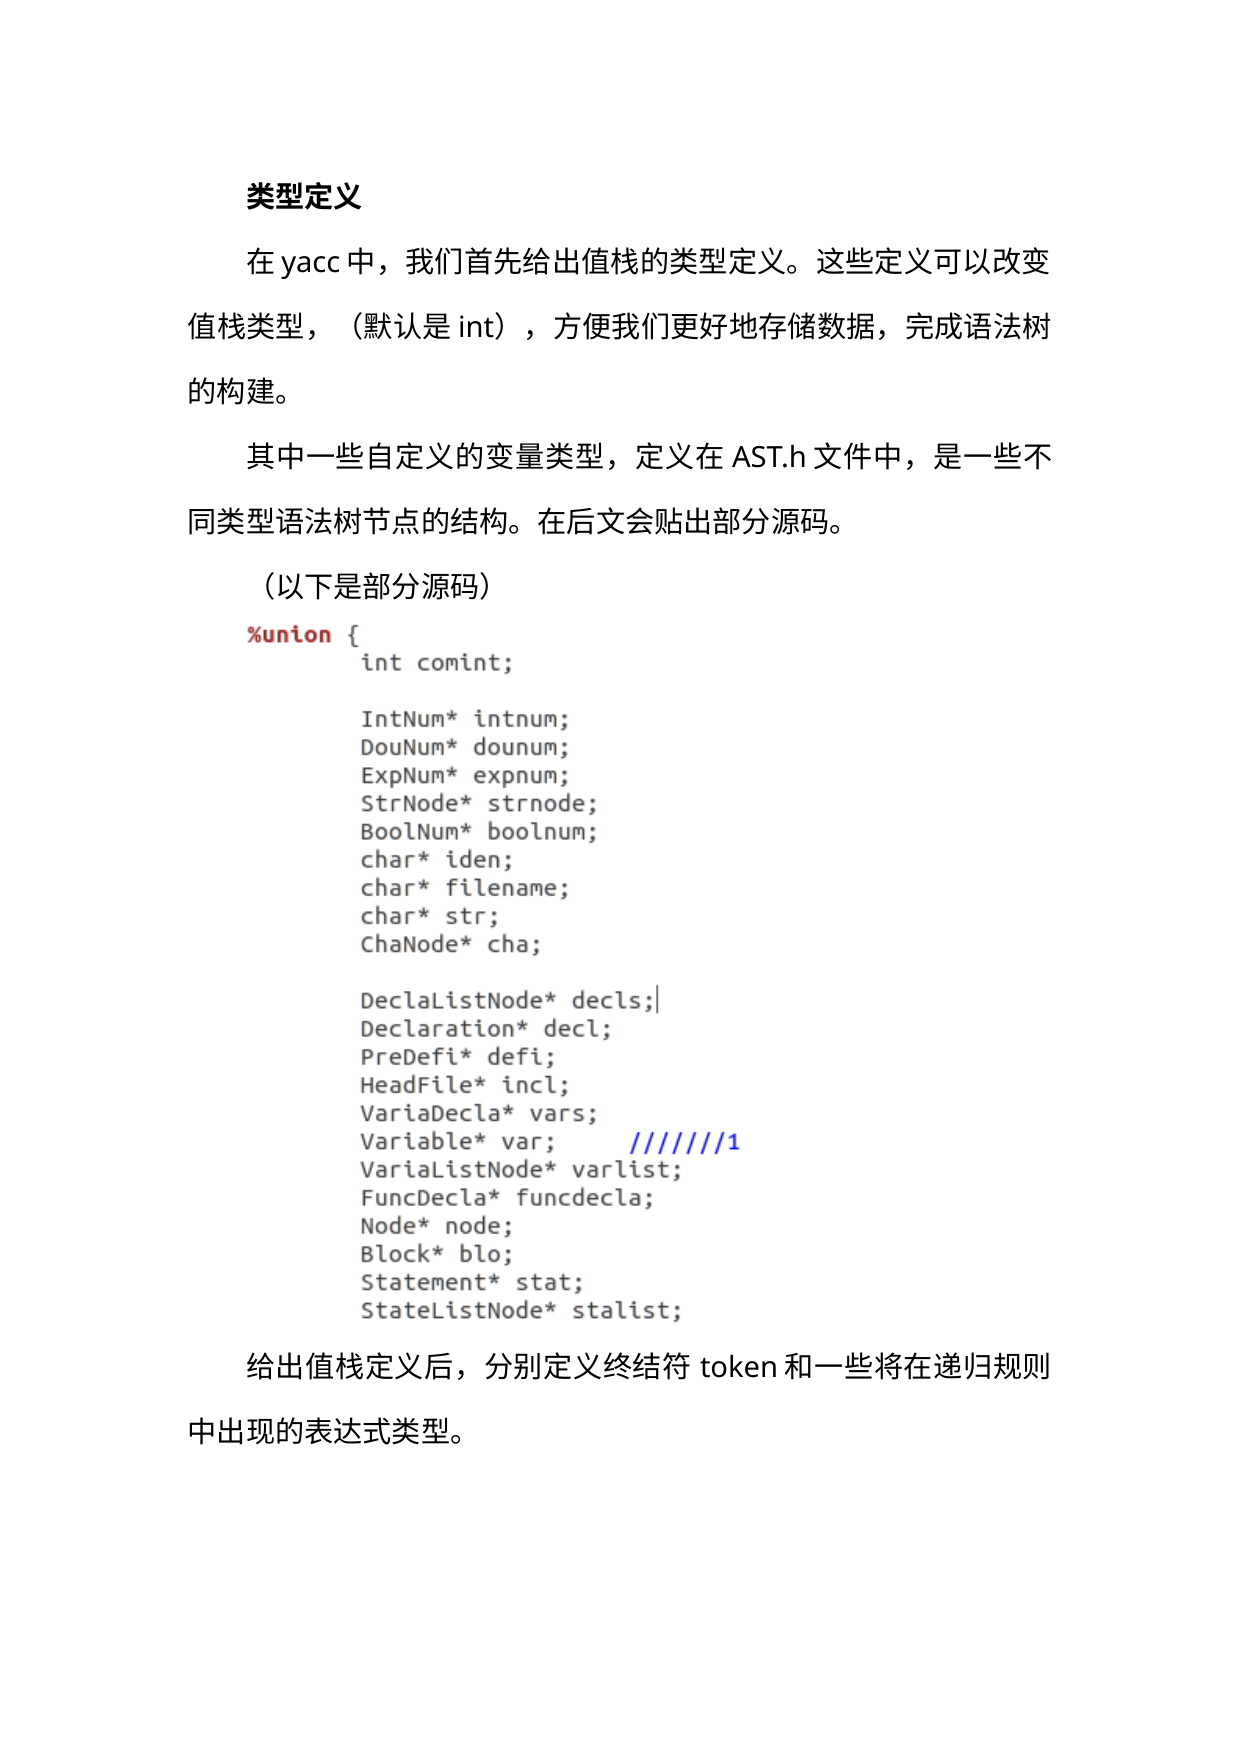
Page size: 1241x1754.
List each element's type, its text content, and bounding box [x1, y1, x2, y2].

picture [245, 617, 1084, 1328]
text 给出值栈定义后，分别定义终结符token和一些将在递归规则中出现的表达式类型。 [187, 1332, 1053, 1462]
text 其中一些自定义的变量类型，定义在AST.h文件中，是一些不同类型语法树节点的结构。在后文会贴出部分源码。 [187, 422, 1053, 552]
text 类型定义 [187, 162, 1053, 227]
text （以下是部分源码） [187, 552, 1053, 617]
text 在yacc中，我们首先给出值栈的类型定义。这些定义可以改变值栈类型，（默认是int），方便我们更好地存储数据，完成语法树的构建。 [187, 227, 1053, 422]
